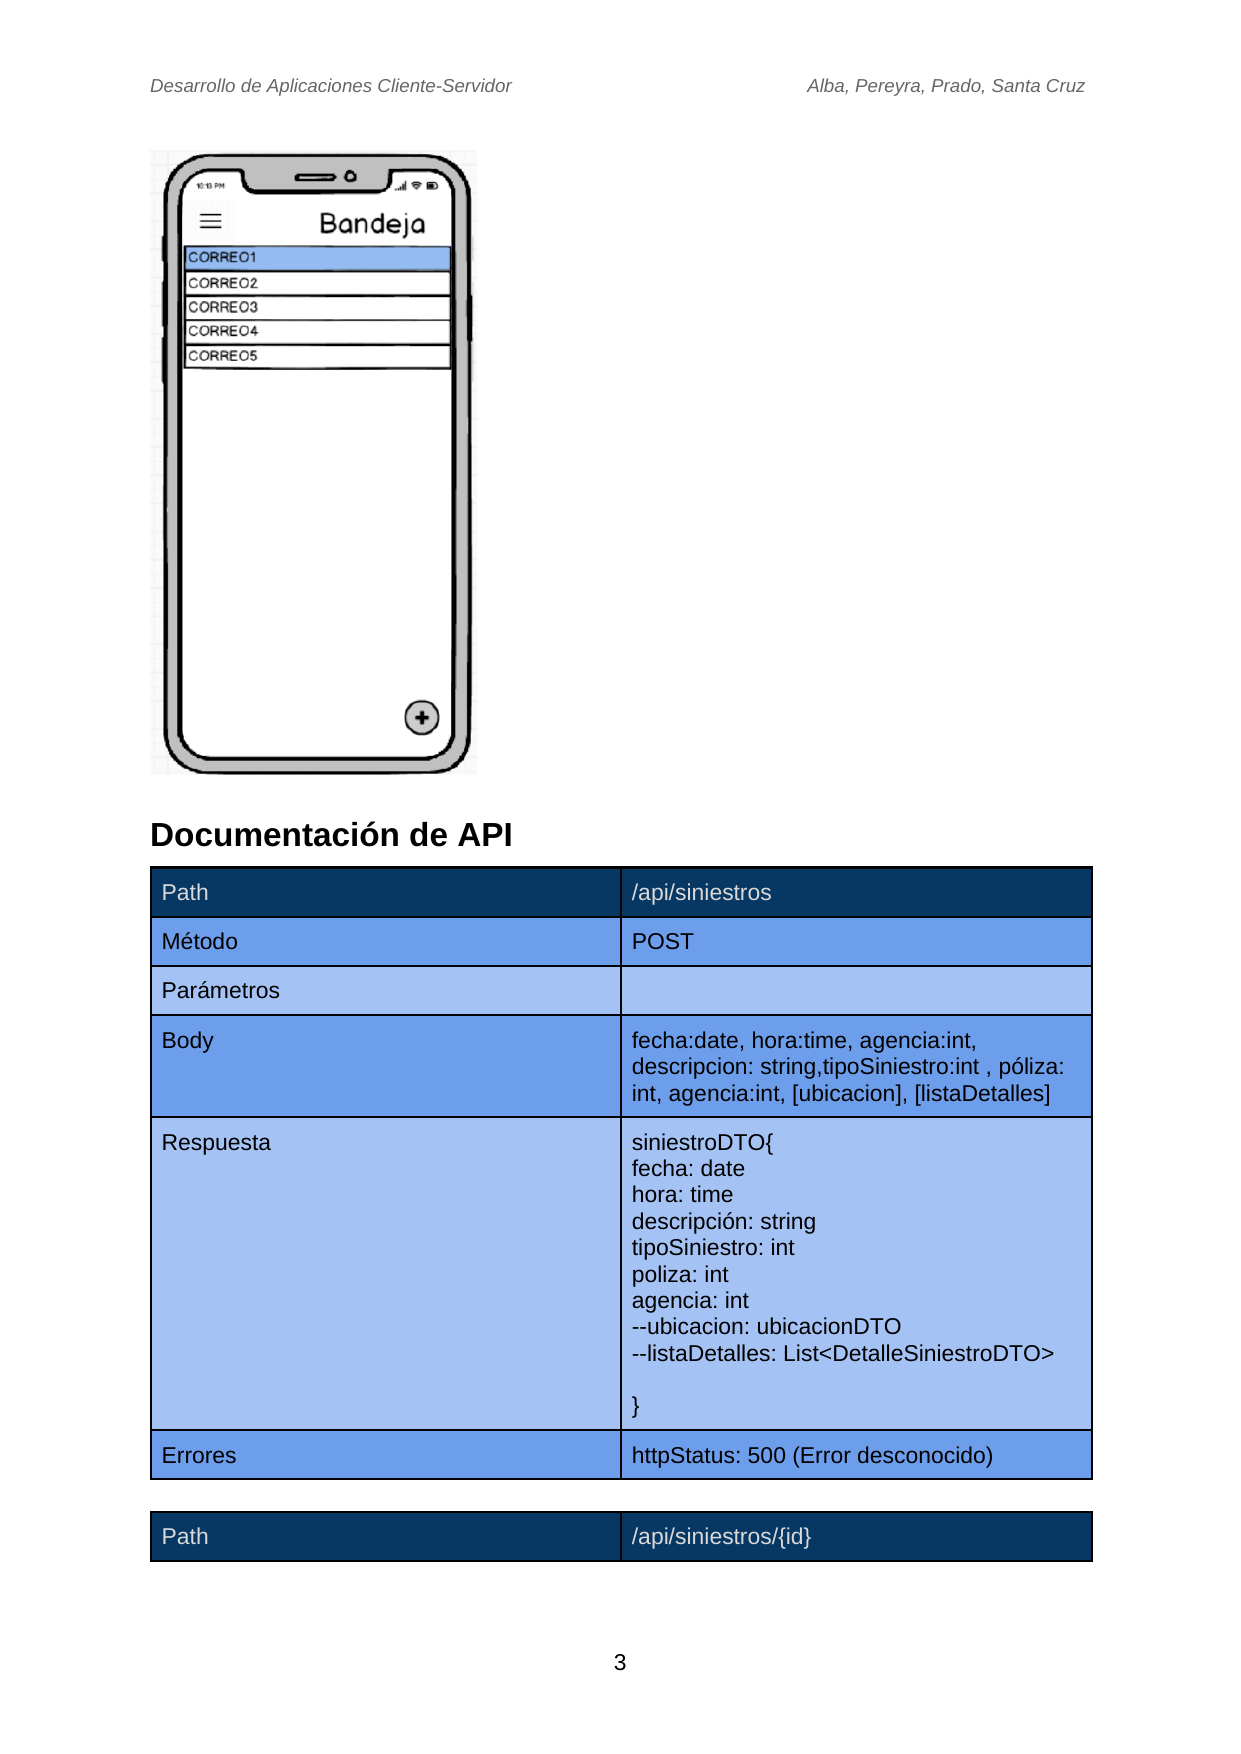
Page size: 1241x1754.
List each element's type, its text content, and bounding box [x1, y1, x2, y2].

subtitle Documentación de API [150, 816, 1090, 854]
table_cell fecha:date, hora:time, agencia:int, descripcion: string,tipoSiniestro:int , póliza: int, agencia:int, [ubicacion], [listaDetalles] [622, 1016, 1091, 1116]
table_cell Parámetros [152, 967, 620, 1014]
table_cell Respuesta [152, 1118, 620, 1429]
table_header Path [152, 1513, 620, 1560]
table_header /api/siniestros/{id} [622, 1513, 1091, 1560]
table_cell siniestroDTO{ fecha: date hora: time descripción: string tipoSiniestro: int poliza: int agencia: int --ubicacion: ubicacionDTO --listaDetalles: List<DetalleSiniestroDTO> } [622, 1118, 1091, 1429]
table_cell POST [622, 918, 1091, 965]
table_cell httpStatus: 500 (Error desconocido) [622, 1431, 1091, 1478]
table_header /api/siniestros [622, 869, 1091, 916]
table_header Path [152, 869, 620, 916]
table_cell Método [152, 918, 620, 965]
picture [150, 150, 478, 775]
table_cell Body [152, 1016, 620, 1116]
table_cell [622, 967, 1091, 1014]
table_cell Errores [152, 1431, 620, 1478]
